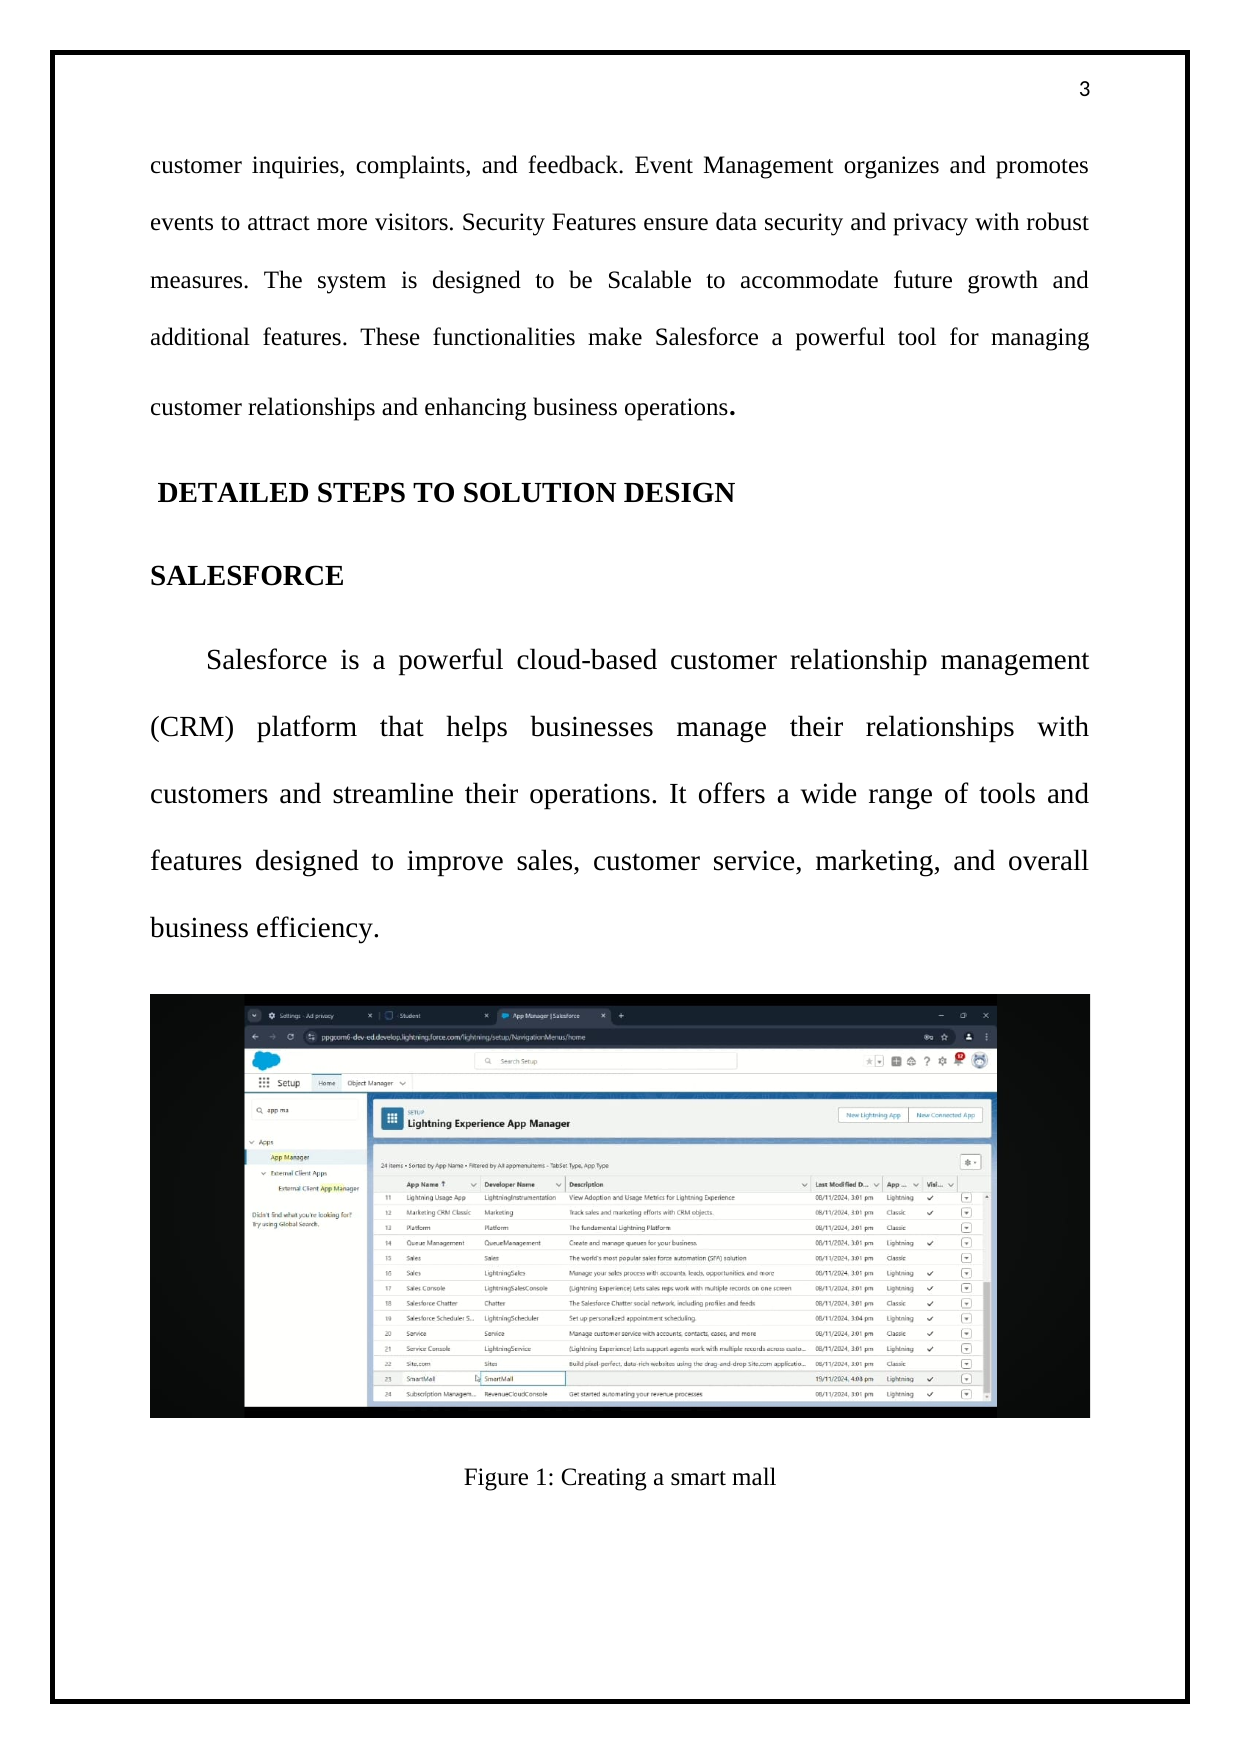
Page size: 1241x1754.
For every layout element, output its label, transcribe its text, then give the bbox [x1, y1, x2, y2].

picture [150, 994, 1091, 1418]
text DETAILED STEPS TO SOLUTION DESIGN [150, 475, 1090, 508]
text SALESFORCE [150, 558, 1090, 592]
text Salesforce is a powerful cloud-based customer relationship management (CRM) platform that helps businesses manage their relationships with customers and streamline their operations. It offers a wide range of tools and features designed to improve sales, customer service, marketing, and overall business efficiency. [150, 642, 1090, 944]
text Figure 1: Creating a smart mall [150, 1462, 1090, 1491]
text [150, 150, 1090, 422]
